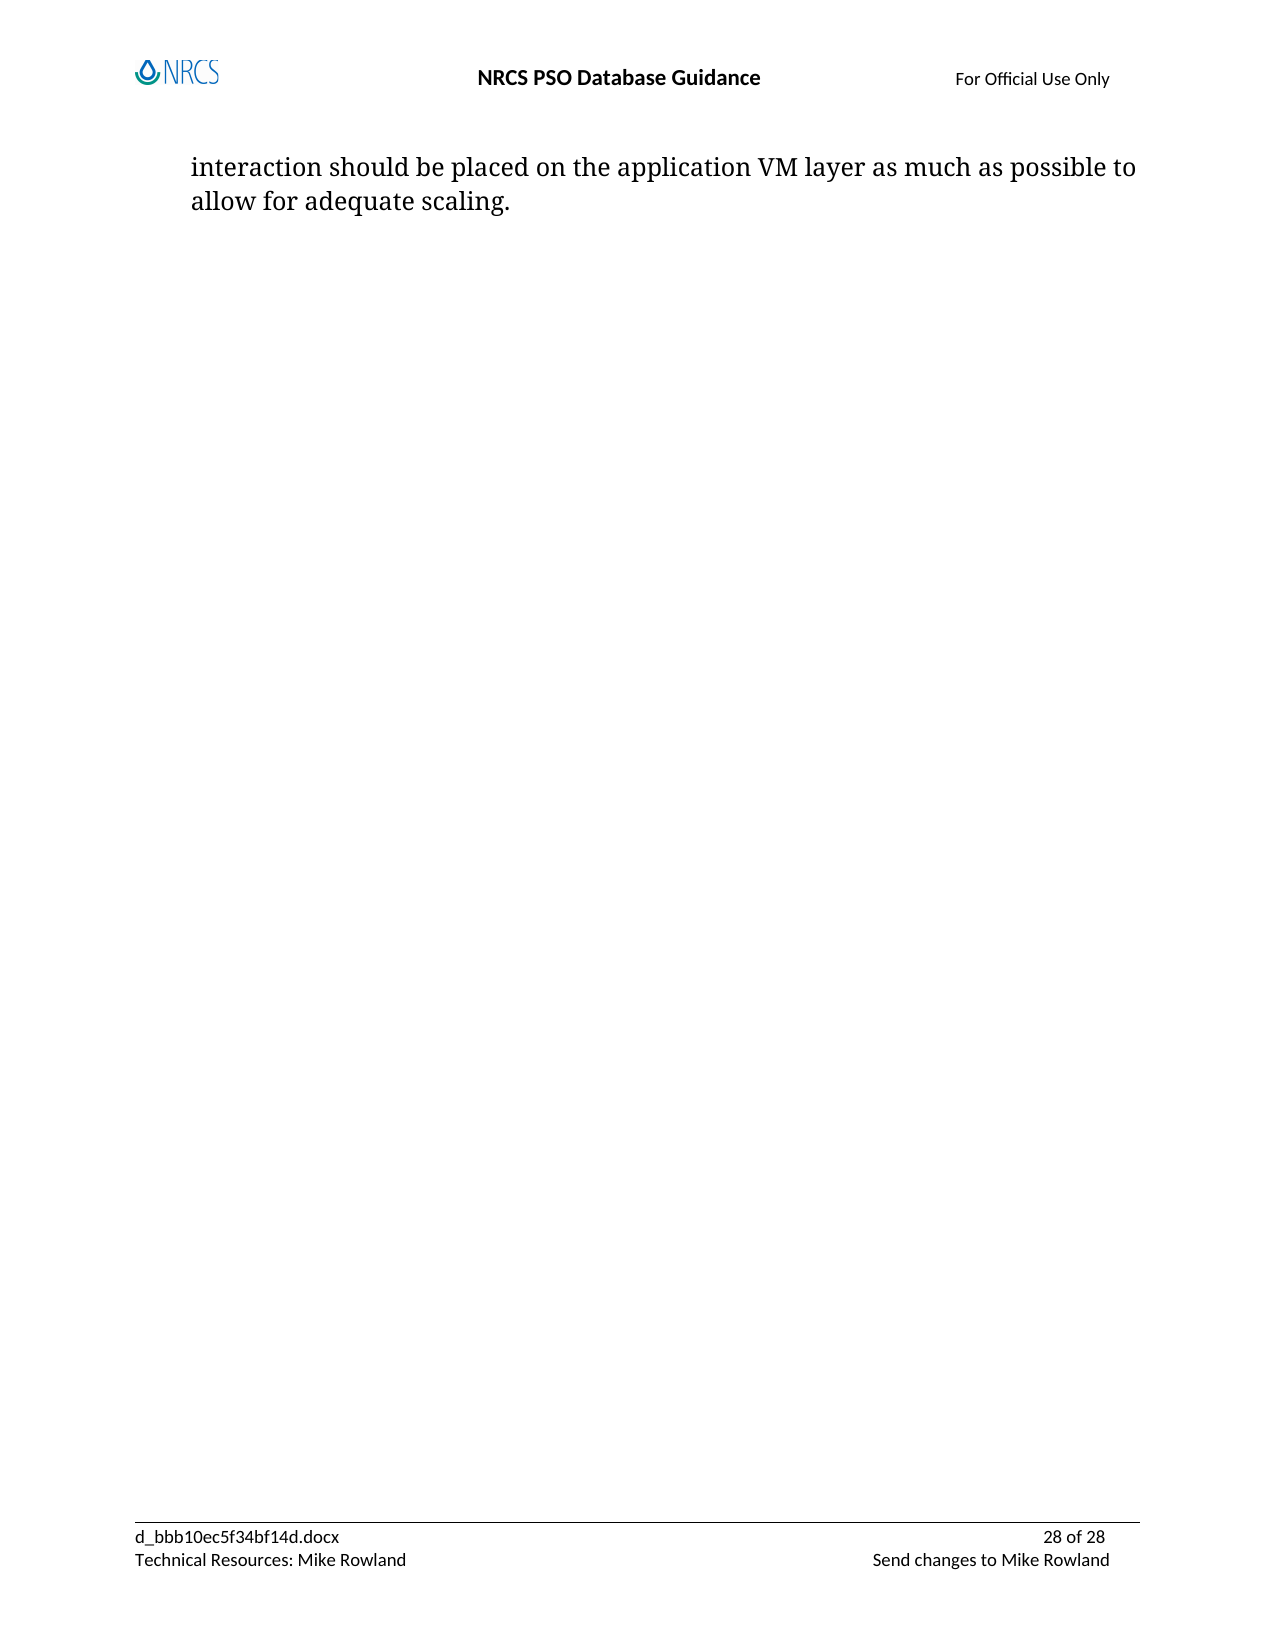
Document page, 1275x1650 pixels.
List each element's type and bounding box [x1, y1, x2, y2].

picture [135, 60, 219, 85]
text [191, 150, 1140, 218]
